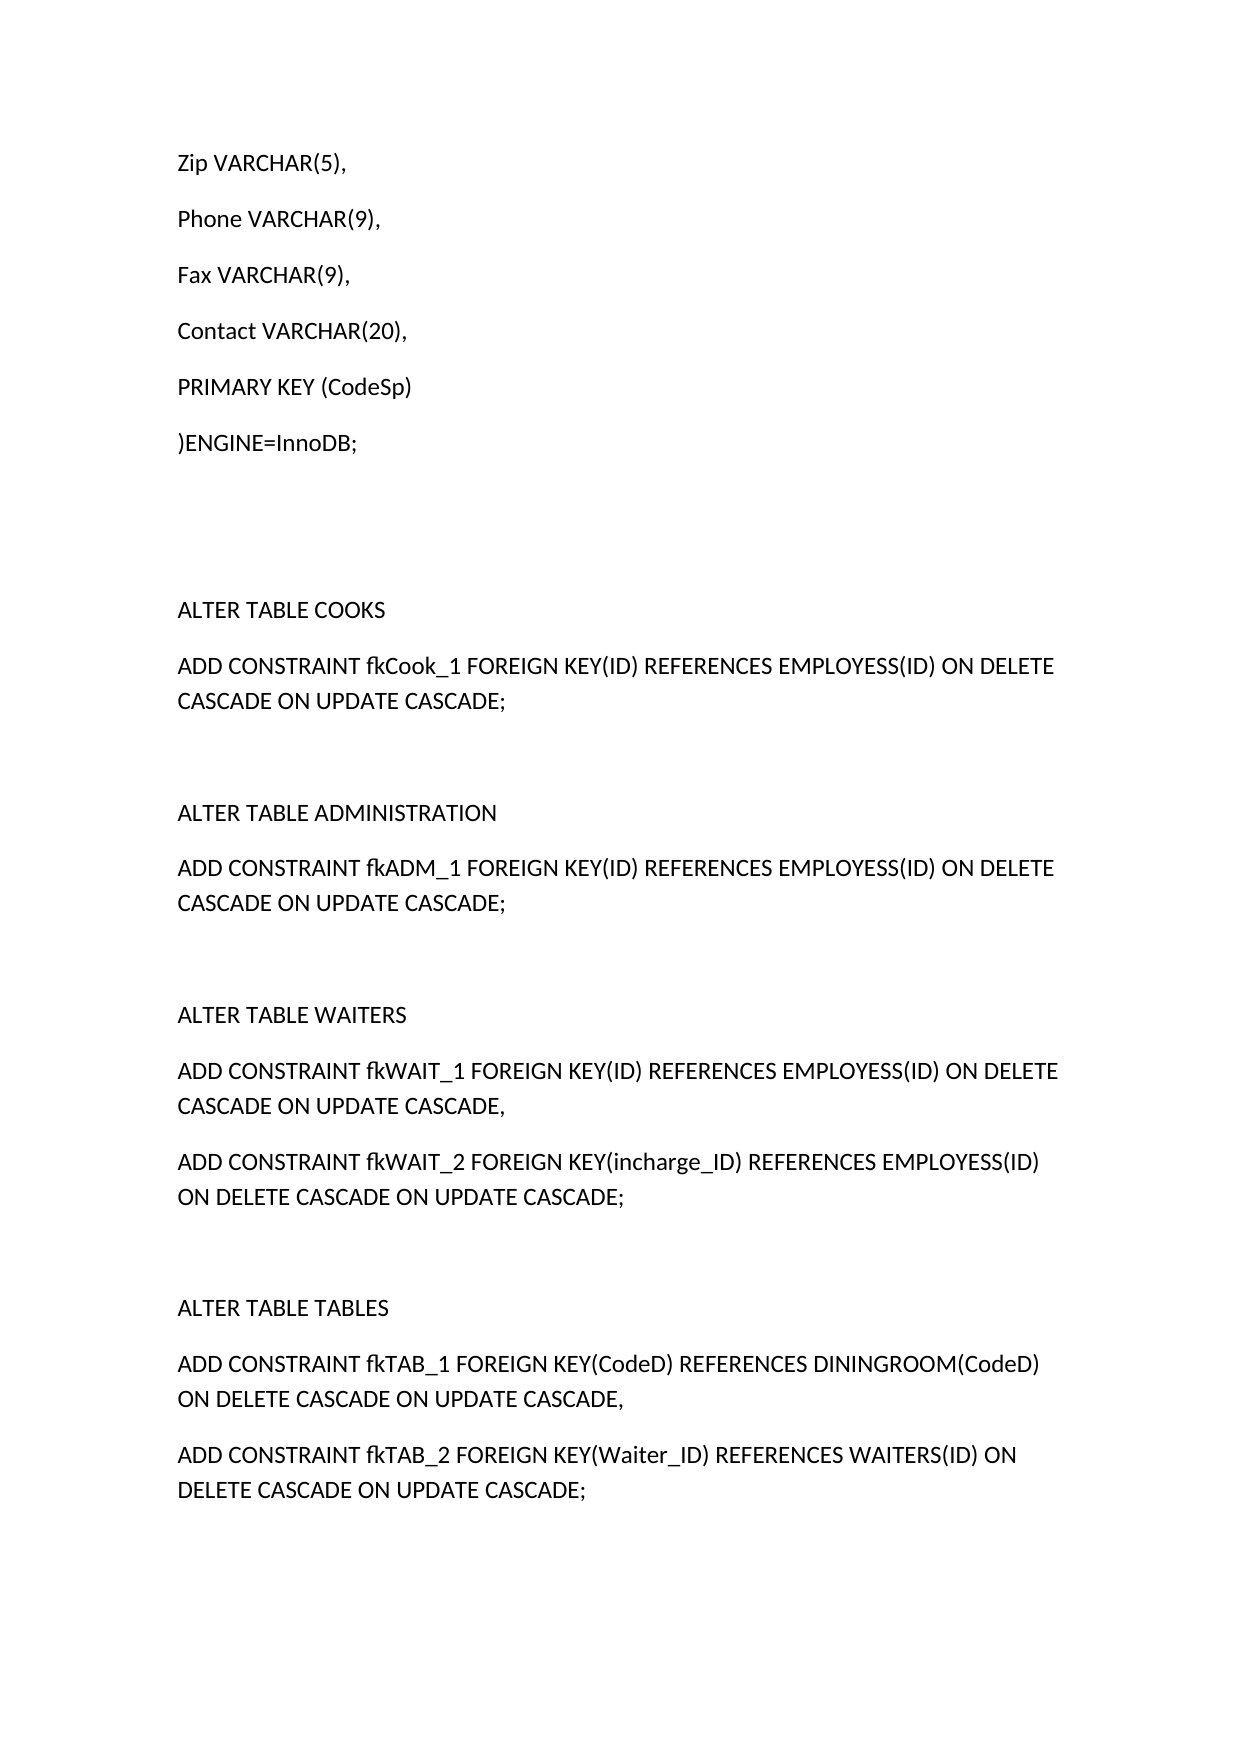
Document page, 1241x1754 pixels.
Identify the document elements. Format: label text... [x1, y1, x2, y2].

text ADD CONSTRAINT fkTAB_1 FOREIGN KEY(CodeD) REFERENCES DININGROOM(CodeD) ON DELETE CASCADE ON UPDATE CASCADE, [177, 1348, 1063, 1414]
text PRIMARY KEY (CodeSp) [177, 371, 1063, 401]
text ADD CONSTRAINT fkWAIT_1 FOREIGN KEY(ID) REFERENCES EMPLOYESS(ID) ON DELETE CASCADE ON UPDATE CASCADE, [177, 1055, 1063, 1121]
text ADD CONSTRAINT fkWAIT_2 FOREIGN KEY(incharge_ID) REFERENCES EMPLOYESS(ID) ON DELETE CASCADE ON UPDATE CASCADE; [177, 1146, 1063, 1211]
text ALTER TABLE TABLES [177, 1293, 1063, 1323]
text Fax VARCHAR(9), [177, 259, 1063, 290]
text Contact VARCHAR(20), [177, 315, 1063, 346]
text )ENGINE=InnoDB; [177, 427, 1063, 457]
text ADD CONSTRAINT fkTAB_2 FOREIGN KEY(Waiter_ID) REFERENCES WAITERS(ID) ON DELETE CASCADE ON UPDATE CASCADE; [177, 1439, 1063, 1505]
text ADD CONSTRAINT fkADM_1 FOREIGN KEY(ID) REFERENCES EMPLOYESS(ID) ON DELETE CASCADE ON UPDATE CASCADE; [177, 853, 1063, 918]
text ALTER TABLE WAITERS [177, 999, 1063, 1030]
text ADD CONSTRAINT fkCook_1 FOREIGN KEY(ID) REFERENCES EMPLOYESS(ID) ON DELETE CASCADE ON UPDATE CASCADE; [177, 650, 1063, 716]
text Phone VARCHAR(9), [177, 203, 1063, 234]
text ALTER TABLE ADMINISTRATION [177, 797, 1063, 827]
text ALTER TABLE COOKS [177, 594, 1063, 625]
text Zip VARCHAR(5), [177, 148, 1063, 178]
